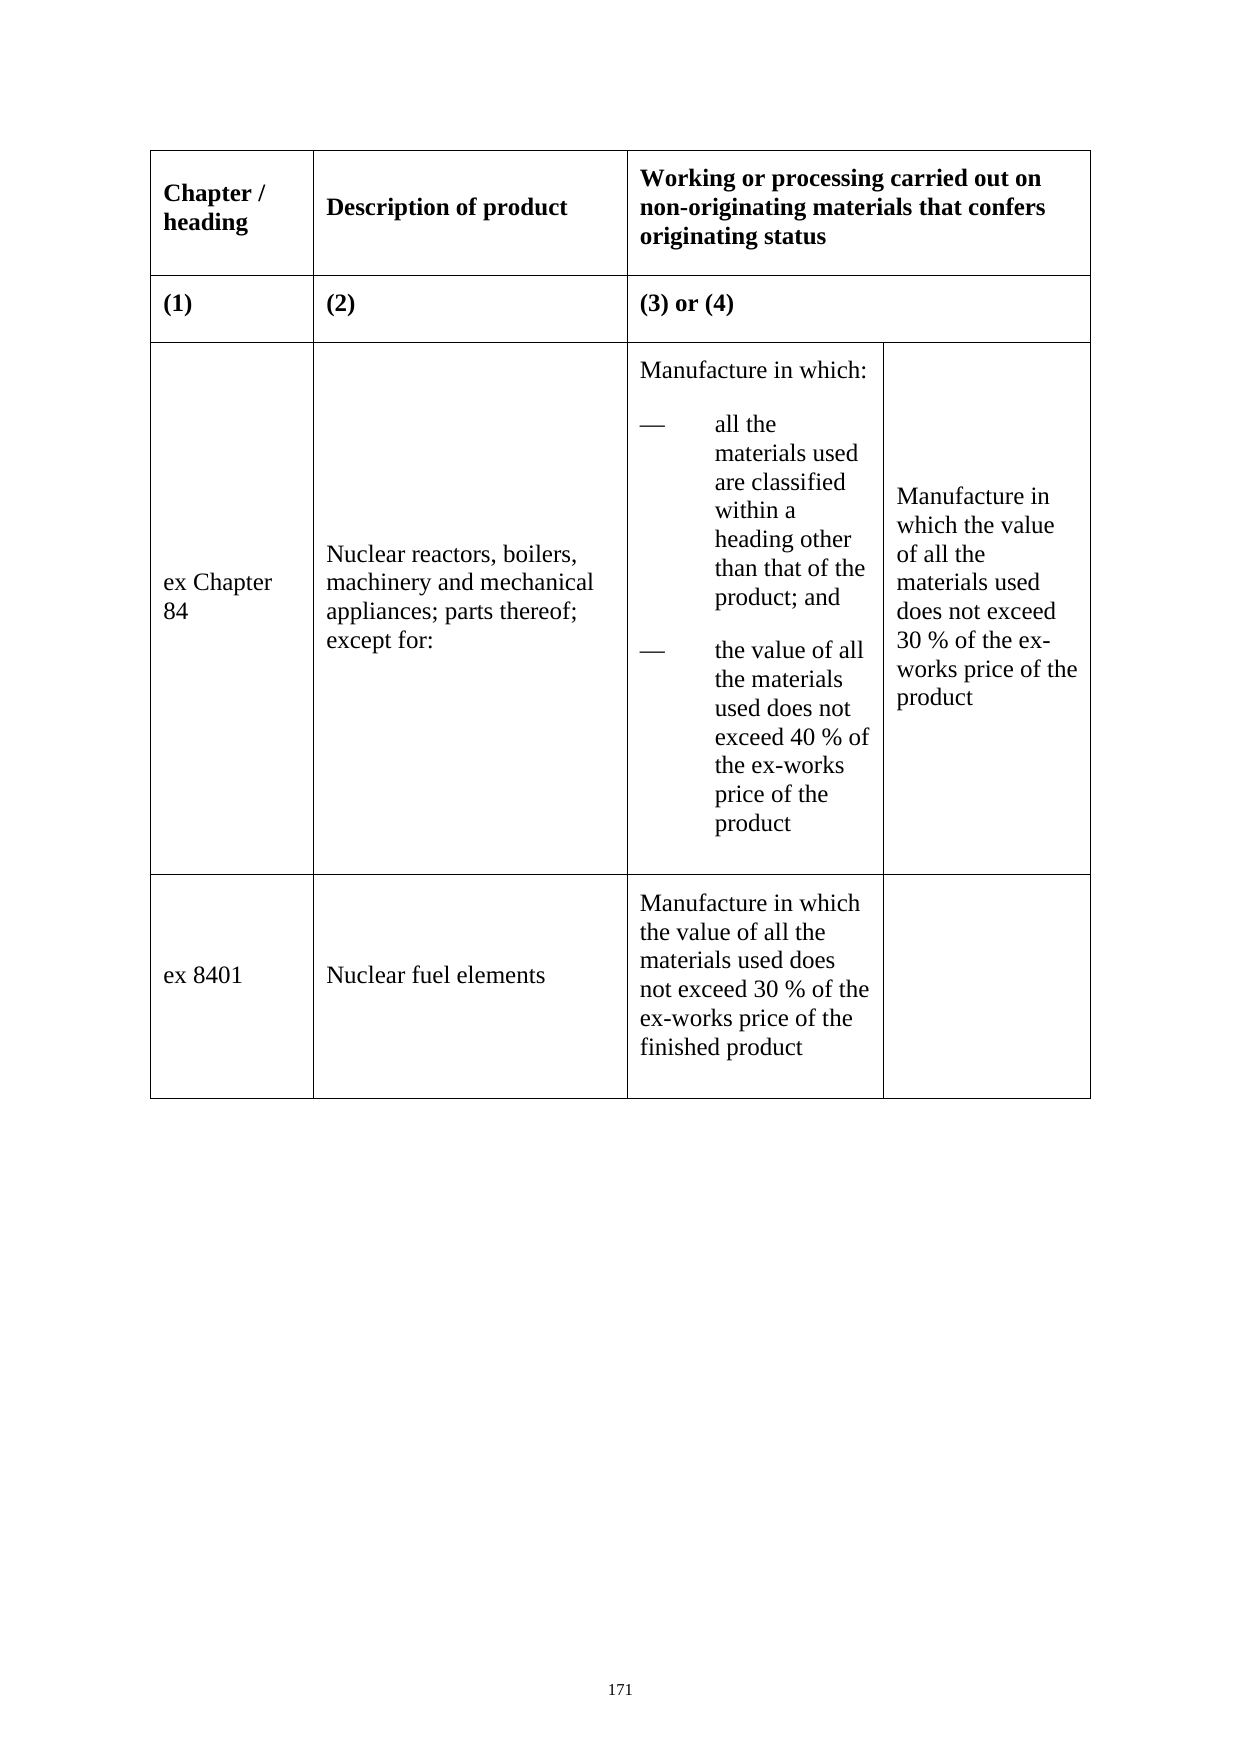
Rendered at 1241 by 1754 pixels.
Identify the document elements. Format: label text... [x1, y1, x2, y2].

table_header Description of product [314, 151, 627, 275]
table_cell Nuclear fuel elements [314, 875, 627, 1098]
table_cell (2) [314, 276, 627, 342]
table_cell [884, 875, 1090, 1098]
table_cell Nuclear reactors, boilers, machinery and mechanical appliances; parts thereof; except for: [314, 343, 627, 874]
table_cell Manufacture in which the value of all the materials used does not exceed 30 % of the ex‐works price of the product [884, 343, 1090, 874]
table_cell (3) or (4) [628, 276, 1090, 342]
table_cell (1) [151, 276, 313, 342]
table_cell Manufacture in which: — all the materials used are classified within a heading other than that of the product; and — the value of all the materials used does not exceed 40 % of the ex‐works price of the product [628, 343, 883, 874]
table_header Chapter / heading [151, 151, 313, 275]
table_cell ex Chapter 84 [151, 343, 313, 874]
table_header Working or processing carried out on non‐originating materials that confers originating status [628, 151, 1090, 275]
table_cell Manufacture in which the value of all the materials used does not exceed 30 % of the ex‐works price of the finished product [628, 875, 883, 1098]
table_cell ex 8401 [151, 875, 313, 1098]
